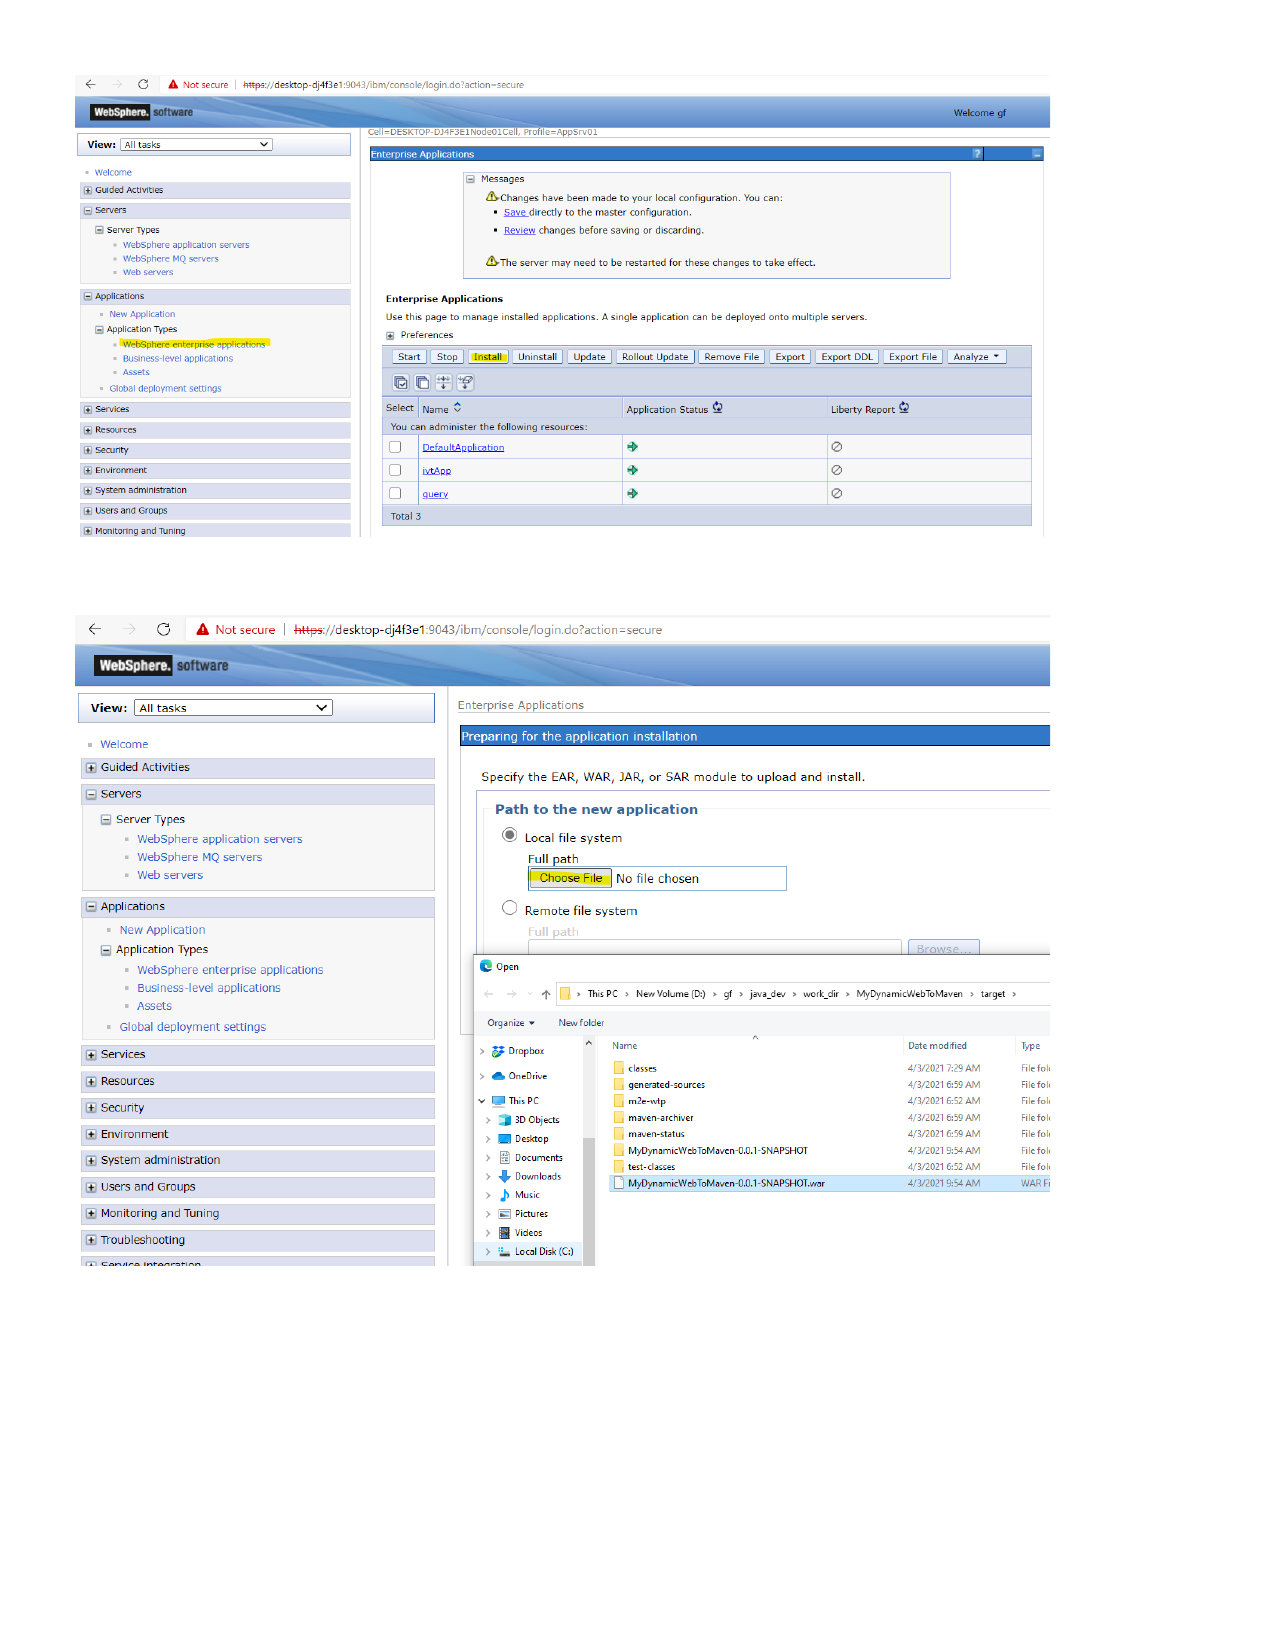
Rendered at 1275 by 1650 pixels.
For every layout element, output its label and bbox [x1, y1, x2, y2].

picture [75, 615, 1050, 1266]
picture [75, 75, 1050, 537]
